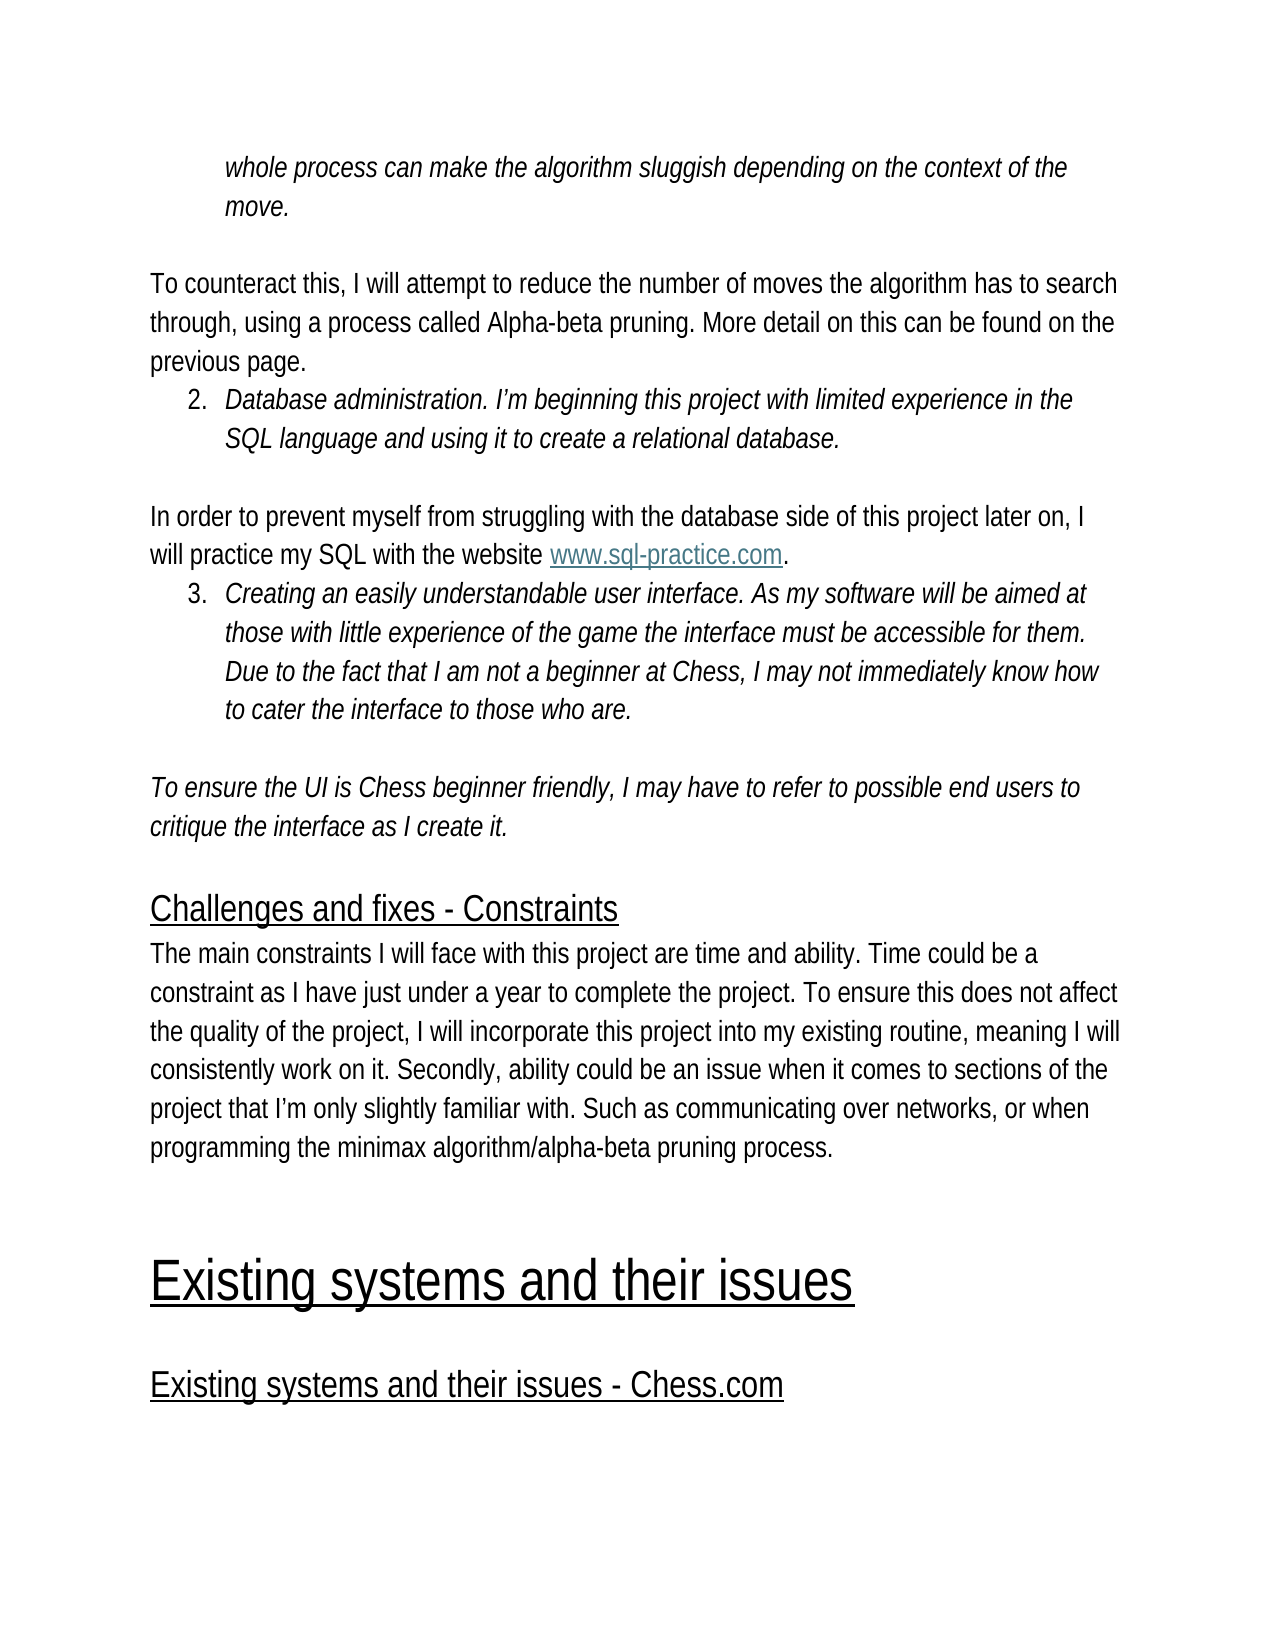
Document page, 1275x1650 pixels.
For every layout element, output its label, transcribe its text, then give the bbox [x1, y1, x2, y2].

text In order to prevent myself from struggling with the database side of this project later on, I will practice my SQL with the website www.sql-practice.com. [150, 499, 1125, 571]
list Database administration. I’m beginning this project with limited experience in the SQL language and using it to create a relational database. [187, 382, 1125, 455]
text The main constraints I will face with this project are time and ability. Time could be a constraint as I have just under a year to complete the project. To ensure this does not affect the quality of the project, I will incorporate this project into my existing routine, meaning I will consistently work on it. Secondly, ability could be an issue when it comes to sections of the project that I’m only slightly familiar with. Such as communicating over networks, or when programming the minimax algorithm/alpha-beta pruning process. [150, 936, 1125, 1163]
list Creating an easily understandable user interface. As my software will be aimed at those with little experience of the game the interface must be accessible for them. Due to the fact that I am not a beginner at Chess, I may not immediately know how to cater the interface to those who are. [187, 576, 1125, 726]
text To counteract this, I will attempt to reduce the number of moves the algorithm has to search through, using a process called Alpha-beta pruning. More detail on this can be found on the previous page. [150, 266, 1125, 377]
text Existing systems and their issues - Chess.com [150, 1363, 1125, 1406]
text Challenges and fixes - Constraints [150, 886, 1125, 929]
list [187, 150, 1125, 222]
text Existing systems and their issues [150, 1246, 1125, 1313]
text To ensure the UI is Chess beginner friendly, I may have to refer to possible end users to critique the interface as I create it. [150, 770, 1125, 842]
